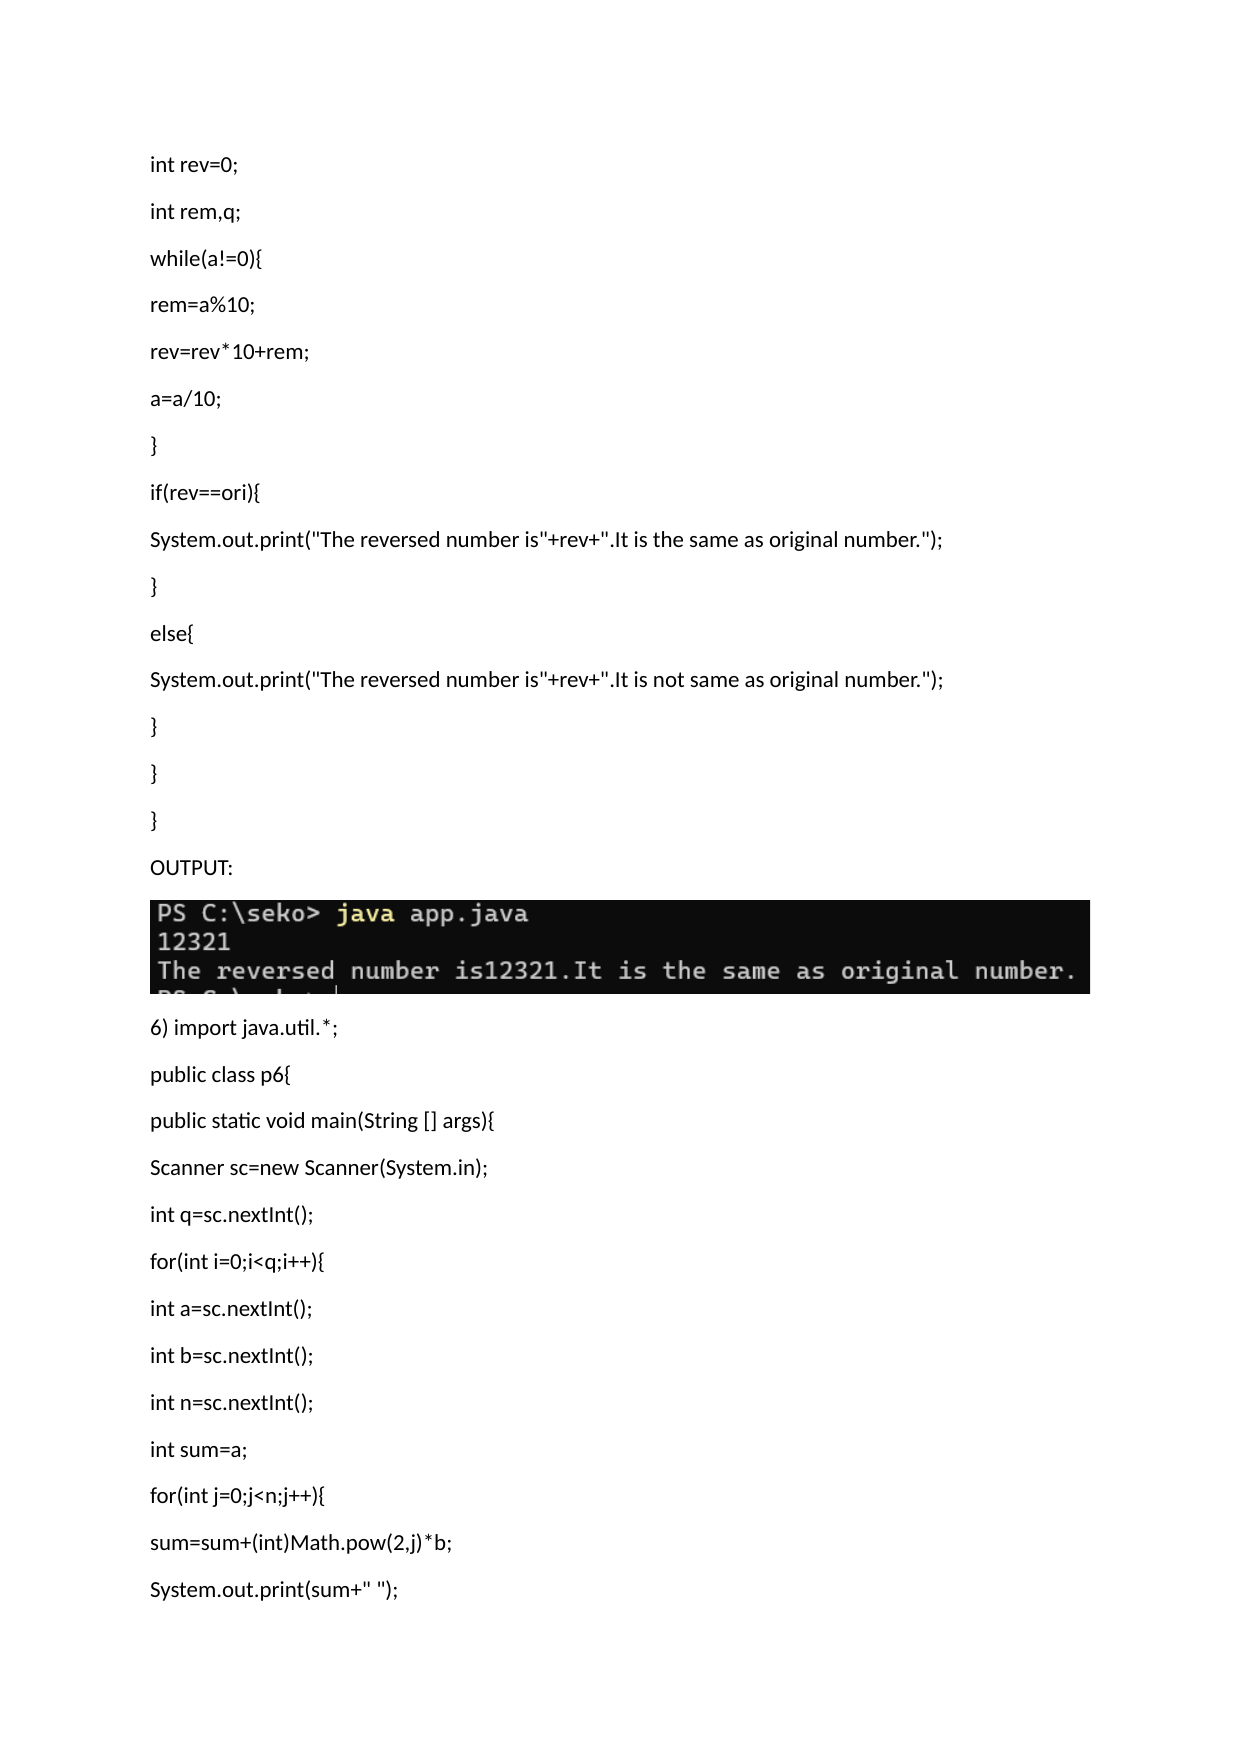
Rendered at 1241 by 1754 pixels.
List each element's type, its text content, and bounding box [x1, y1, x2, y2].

text 6) import java.util.*; [150, 1013, 1090, 1041]
text public class p6{ [150, 1060, 1090, 1088]
text while(a!=0){ [150, 244, 1090, 272]
text int rev=0; [150, 150, 1090, 178]
text } [150, 572, 1090, 600]
text int a=sc.nextInt(); [150, 1294, 1090, 1322]
text a=a/10; [150, 384, 1090, 412]
text Scanner sc=new Scanner(System.in); [150, 1153, 1090, 1182]
text int n=sc.nextInt(); [150, 1388, 1090, 1416]
text for(int i=0;i<q;i++){ [150, 1247, 1090, 1275]
text } [150, 712, 1090, 741]
text int sum=a; [150, 1435, 1090, 1463]
text rem=a%10; [150, 291, 1090, 319]
text int q=sc.nextInt(); [150, 1200, 1090, 1228]
text int b=sc.nextInt(); [150, 1341, 1090, 1369]
text int rem,q; [150, 197, 1090, 225]
text else{ [150, 619, 1090, 647]
text public static void main(String [] args){ [150, 1107, 1090, 1135]
text rev=rev*10+rem; [150, 337, 1090, 366]
text } [150, 431, 1090, 459]
text } [150, 759, 1090, 787]
text System.out.print("The reversed number is"+rev+".It is the same as original number."); [150, 525, 1090, 553]
text System.out.print("The reversed number is"+rev+".It is not same as original number."); [150, 666, 1090, 694]
text if(rev==ori){ [150, 478, 1090, 506]
text System.out.print(sum+" "); [150, 1575, 1090, 1603]
text for(int j=0;j<n;j++){ [150, 1482, 1090, 1510]
text } [150, 806, 1090, 834]
picture [150, 900, 1091, 994]
text OUTPUT: [150, 853, 1090, 881]
text sum=sum+(int)Math.pow(2,j)*b; [150, 1528, 1090, 1557]
